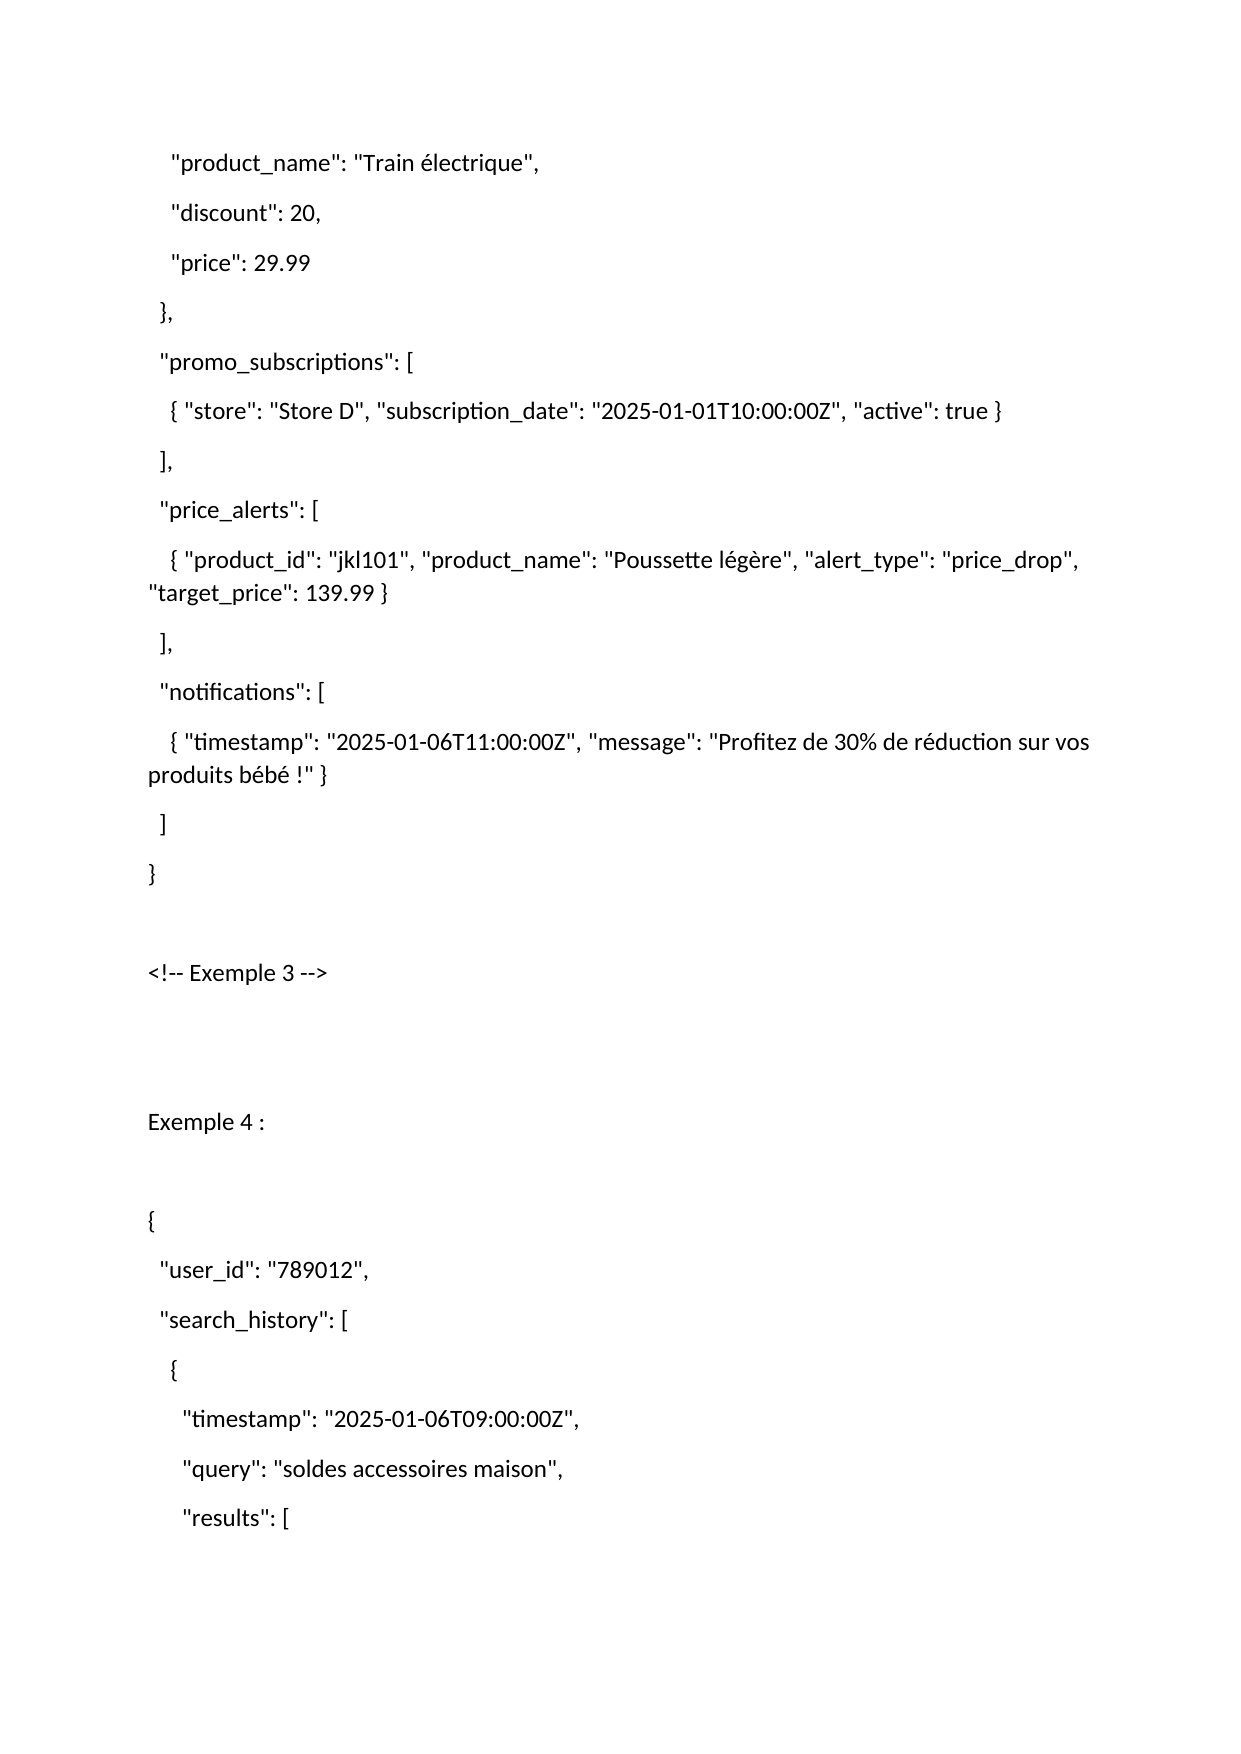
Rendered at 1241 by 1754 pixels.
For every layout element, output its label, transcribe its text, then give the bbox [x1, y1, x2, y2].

text { "timestamp": "2025-01-06T11:00:00Z", "message": "Profitez de 30% de réduction sur vos produits bébé !" } [148, 726, 1093, 789]
text "price": 29.99 [148, 247, 1093, 277]
text "results": [ [148, 1503, 1093, 1533]
text { [148, 1354, 1093, 1384]
text "promo_subscriptions": [ [148, 346, 1093, 376]
text }, [148, 296, 1093, 327]
text "price_alerts": [ [148, 495, 1093, 525]
text "discount": 20, [148, 197, 1093, 228]
text { [148, 1205, 1093, 1236]
text "query": "soldes accessoires maison", [148, 1453, 1093, 1483]
text "product_name": "Train électrique", [148, 148, 1093, 178]
text Exemple 4 : [148, 1106, 1093, 1136]
text } [148, 858, 1093, 888]
text "user_id": "789012", [148, 1255, 1093, 1285]
text ], [148, 445, 1093, 476]
text { "product_id": "jkl101", "product_name": "Poussette légère", "alert_type": "price_drop", "target_price": 139.99 } [148, 544, 1093, 608]
text { "store": "Store D", "subscription_date": "2025-01-01T10:00:00Z", "active": true } [148, 396, 1093, 426]
text "search_history": [ [148, 1304, 1093, 1335]
text <!-- Exemple 3 --> [148, 957, 1093, 988]
text "notifications": [ [148, 676, 1093, 707]
text ], [148, 627, 1093, 657]
text ] [148, 808, 1093, 839]
text "timestamp": "2025-01-06T09:00:00Z", [148, 1403, 1093, 1434]
